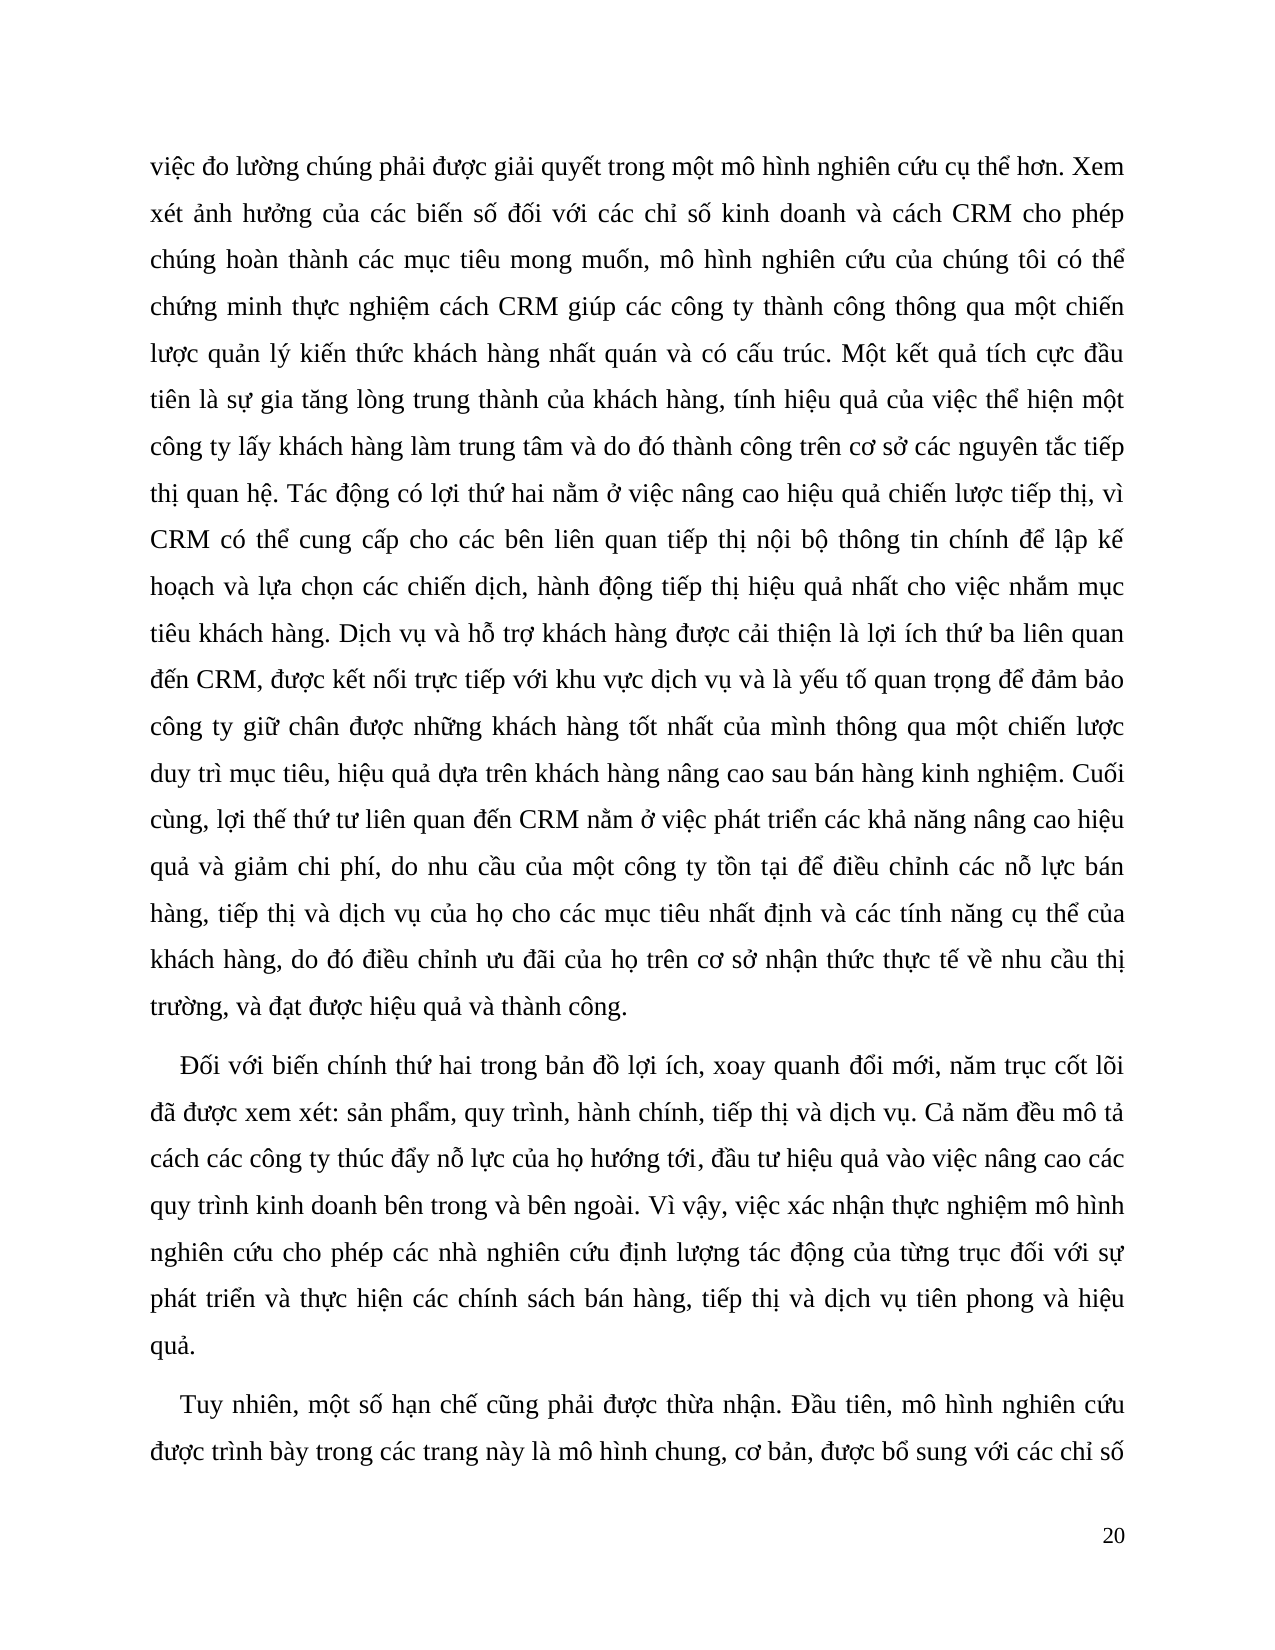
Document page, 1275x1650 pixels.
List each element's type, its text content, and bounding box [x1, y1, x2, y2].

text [150, 1388, 1125, 1466]
text Đối với biến chính thứ hai trong bản đồ lợi ích, xoay quanh đổi mới, năm trục cốt lõi đã được xem xét: sản phẩm, quy trình, hành chính, tiếp thị và dịch vụ. Cả năm đều mô tả cách các công ty thúc đẩy nỗ lực của họ hướng tới, đầu tư hiệu quả vào việc nâng cao các quy trình kinh doanh bên trong và bên ngoài. Vì vậy, việc xác nhận thực nghiệm mô hình nghiên cứu cho phép các nhà nghiên cứu định lượng tác động của từng trục đối với sự phát triển và thực hiện các chính sách bán hàng, tiếp thị và dịch vụ tiên phong và hiệu quả. [150, 1049, 1125, 1360]
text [150, 150, 1125, 1021]
